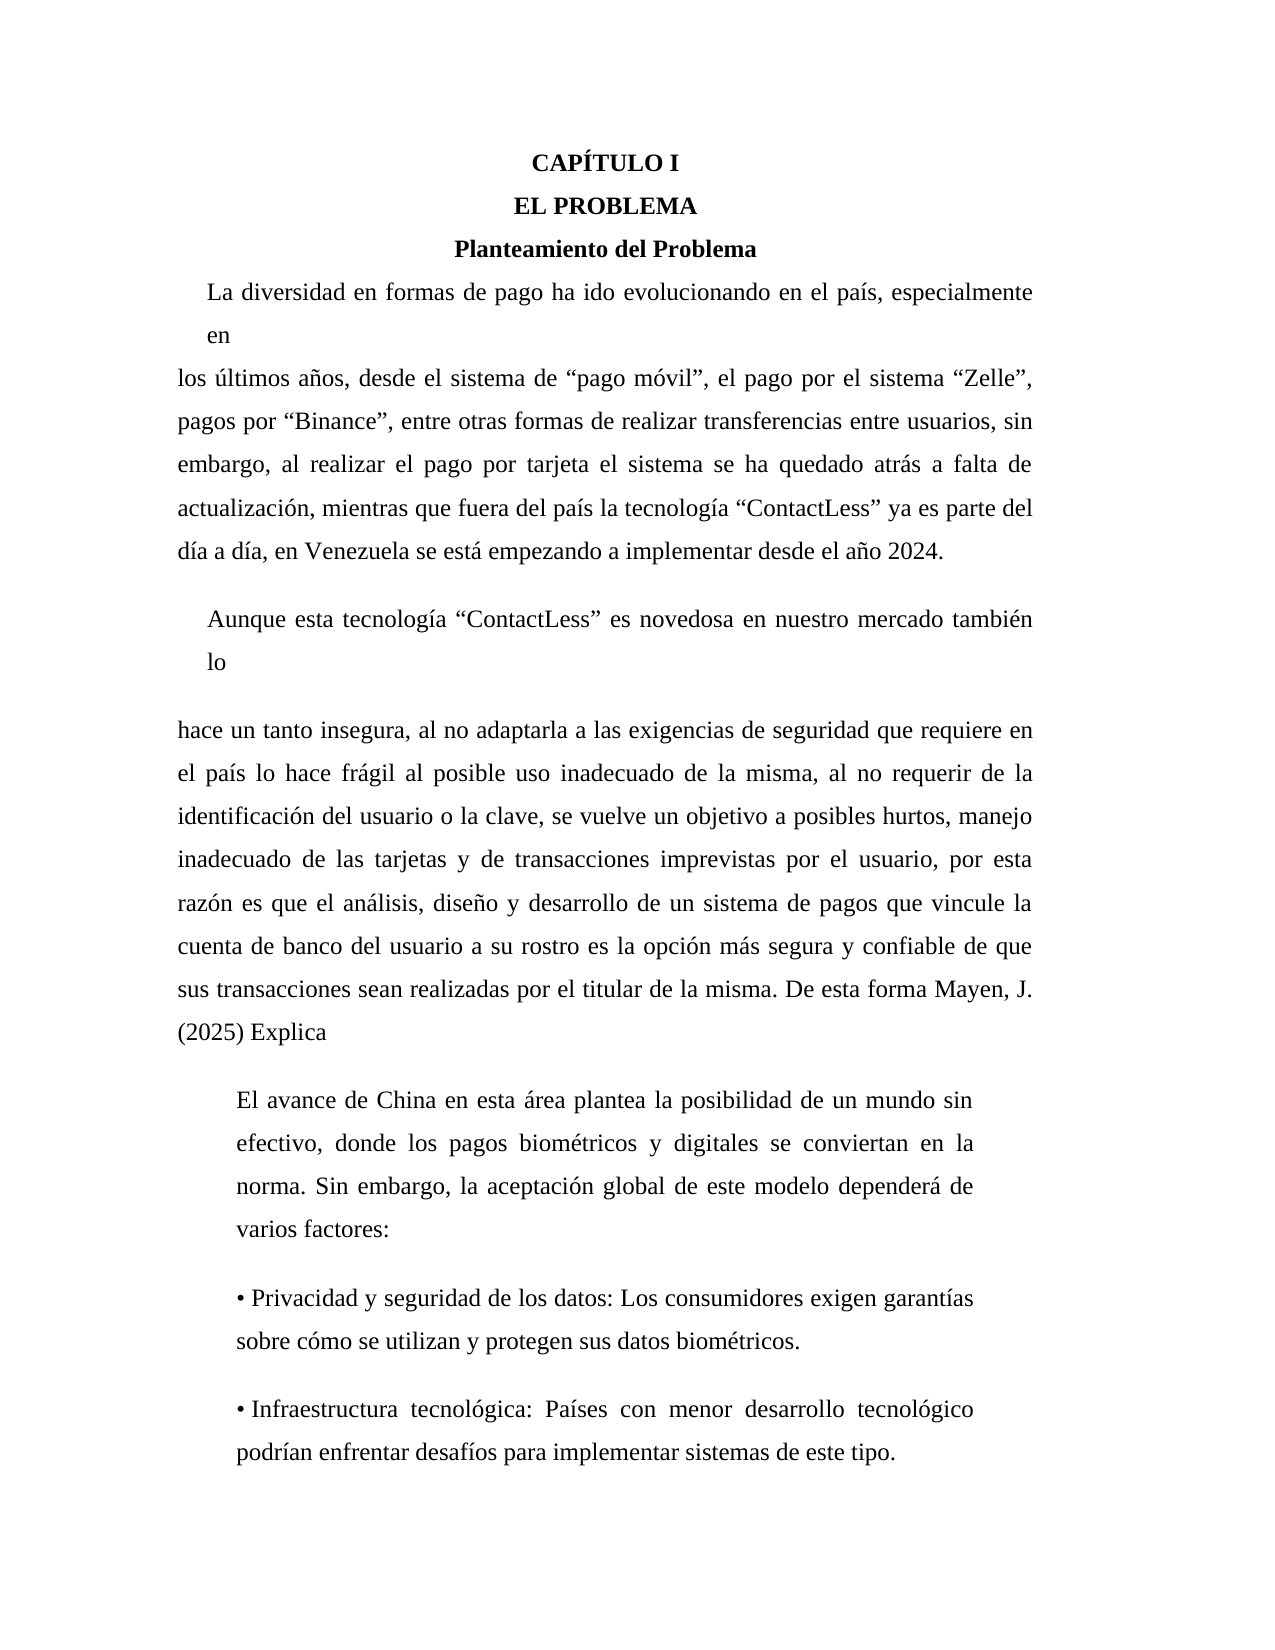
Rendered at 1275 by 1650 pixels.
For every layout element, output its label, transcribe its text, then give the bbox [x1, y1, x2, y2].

text los últimos años, desde el sistema de “pago móvil”, el pago por el sistema “Zelle”, pagos por “Binance”, entre otras formas de realizar transferencias entre usuarios, sin embargo, al realizar el pago por tarjeta el sistema se ha quedado atrás a falta de actualización, mientras que fuera del país la tecnología “ContactLess” ya es parte del día a día, en Venezuela se está empezando a implementar desde el año 2024. [177, 363, 1034, 564]
text hace un tanto insegura, al no adaptarla a las exigencias de seguridad que requiere en el país lo hace frágil al posible uso inadecuado de la misma, al no requerir de la identificación del usuario o la clave, se vuelve un objetivo a posibles hurtos, manejo inadecuado de las tarjetas y de transacciones imprevistas por el usuario, por esta razón es que el análisis, diseño y desarrollo de un sistema de pagos que vincule la cuenta de banco del usuario a su rostro es la opción más segura y confiable de que sus transacciones sean realizadas por el titular de la misma. De esta forma Mayen, J. (2025) Explica [177, 715, 1034, 1046]
text CAPÍTULO I [177, 148, 1034, 176]
text Aunque esta tecnología “ContactLess” es novedosa en nuestro mercado también lo [207, 604, 1034, 676]
text • Privacidad y seguridad de los datos: Los consumidores exigen garantías sobre cómo se utilizan y protegen sus datos biométricos. [236, 1283, 974, 1354]
text La diversidad en formas de pago ha ido evolucionando en el país, especialmente en [207, 277, 1034, 349]
text • Infraestructura tecnológica: Países con menor desarrollo tecnológico podrían enfrentar desafíos para implementar sistemas de este tipo. [236, 1394, 974, 1466]
text EL PROBLEMA [177, 191, 1034, 219]
text Planteamiento del Problema [177, 234, 1034, 263]
text El avance de China en esta área plantea la posibilidad de un mundo sin efectivo, donde los pagos biométricos y digitales se conviertan en la norma. Sin embargo, la aceptación global de este modelo dependerá de varios factores: [236, 1085, 974, 1243]
